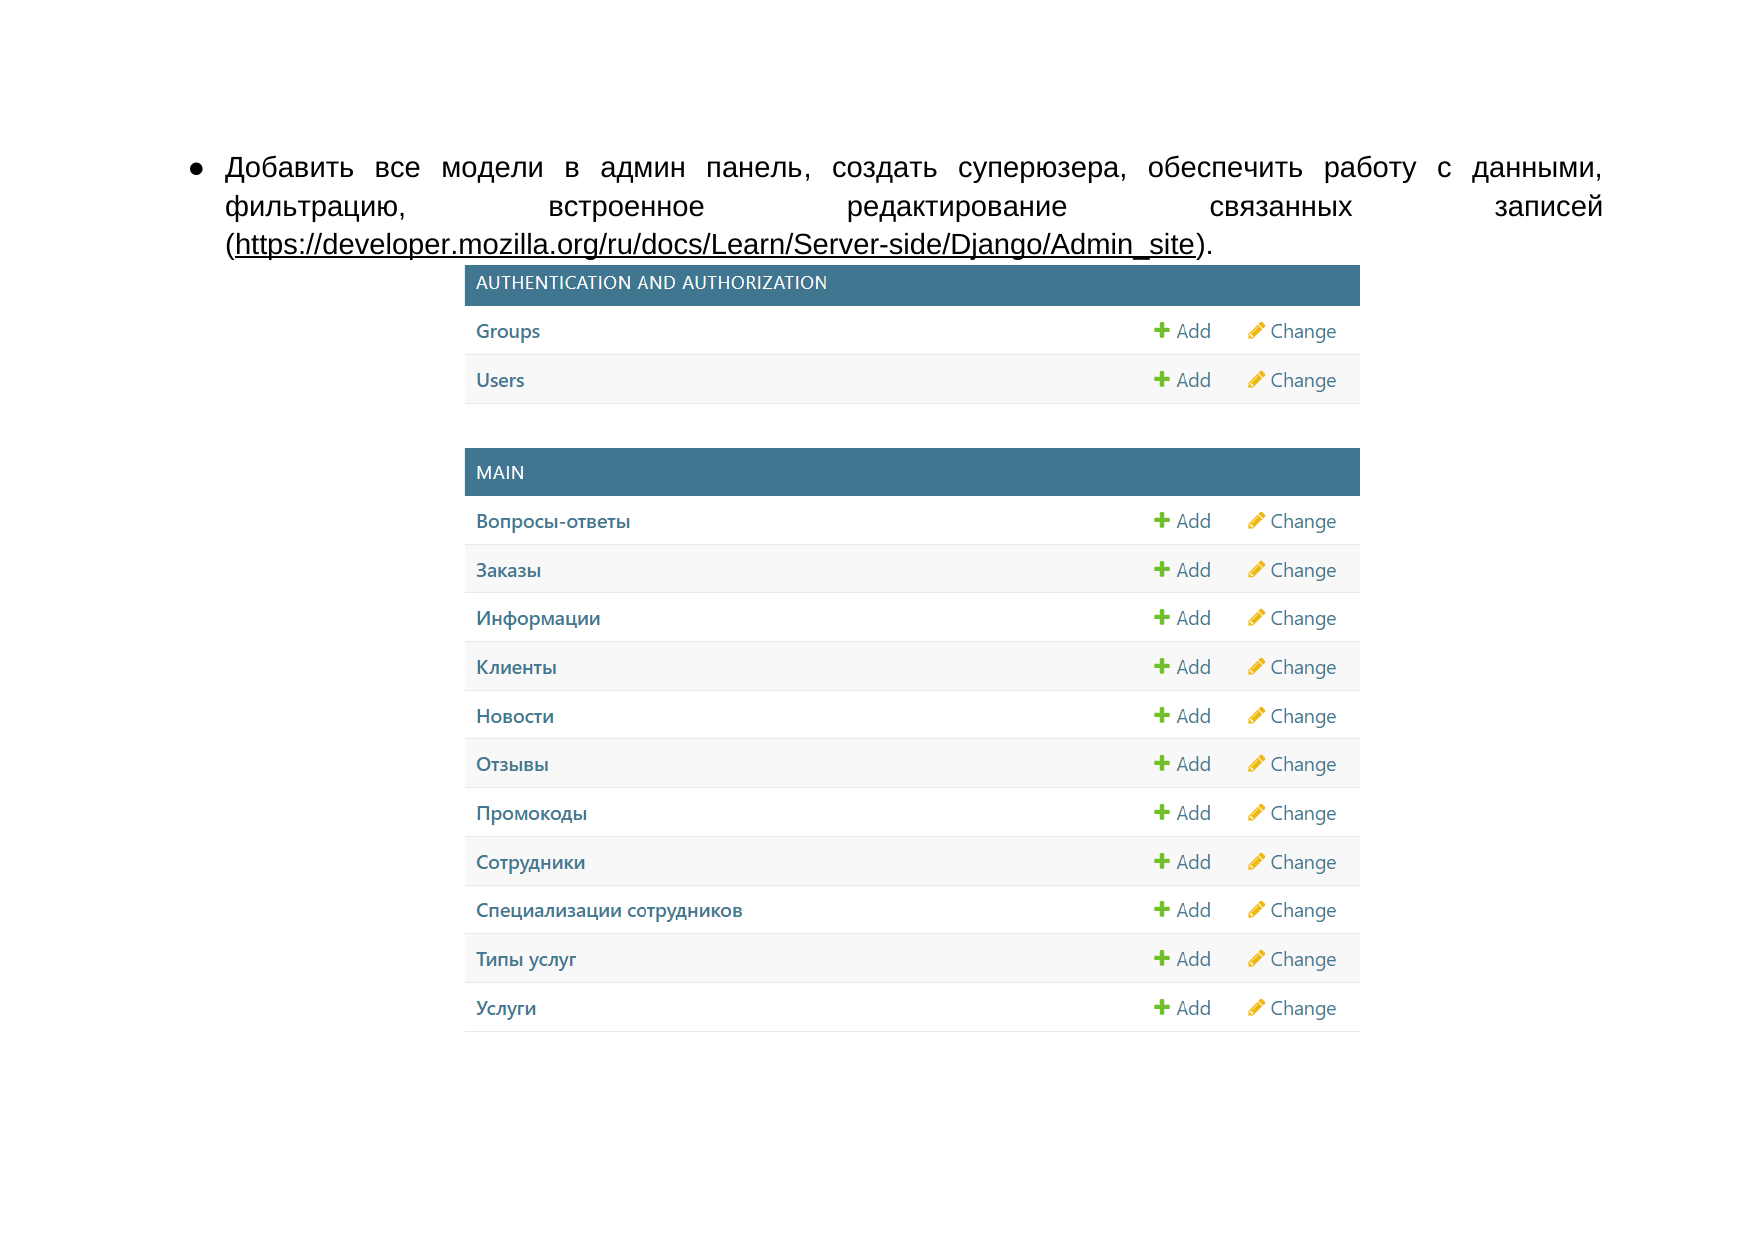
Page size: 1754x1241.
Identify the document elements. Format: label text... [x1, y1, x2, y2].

picture [464, 265, 1365, 1047]
list Добавить все модели в админ панель, создать суперюзера, обеспечить работу с данными, фильтрацию, встроенное редактирование связанных записей (https://developer.mozilla.org/ru/docs/Learn/Server-side/Django/Admin_site). [187, 150, 1604, 261]
